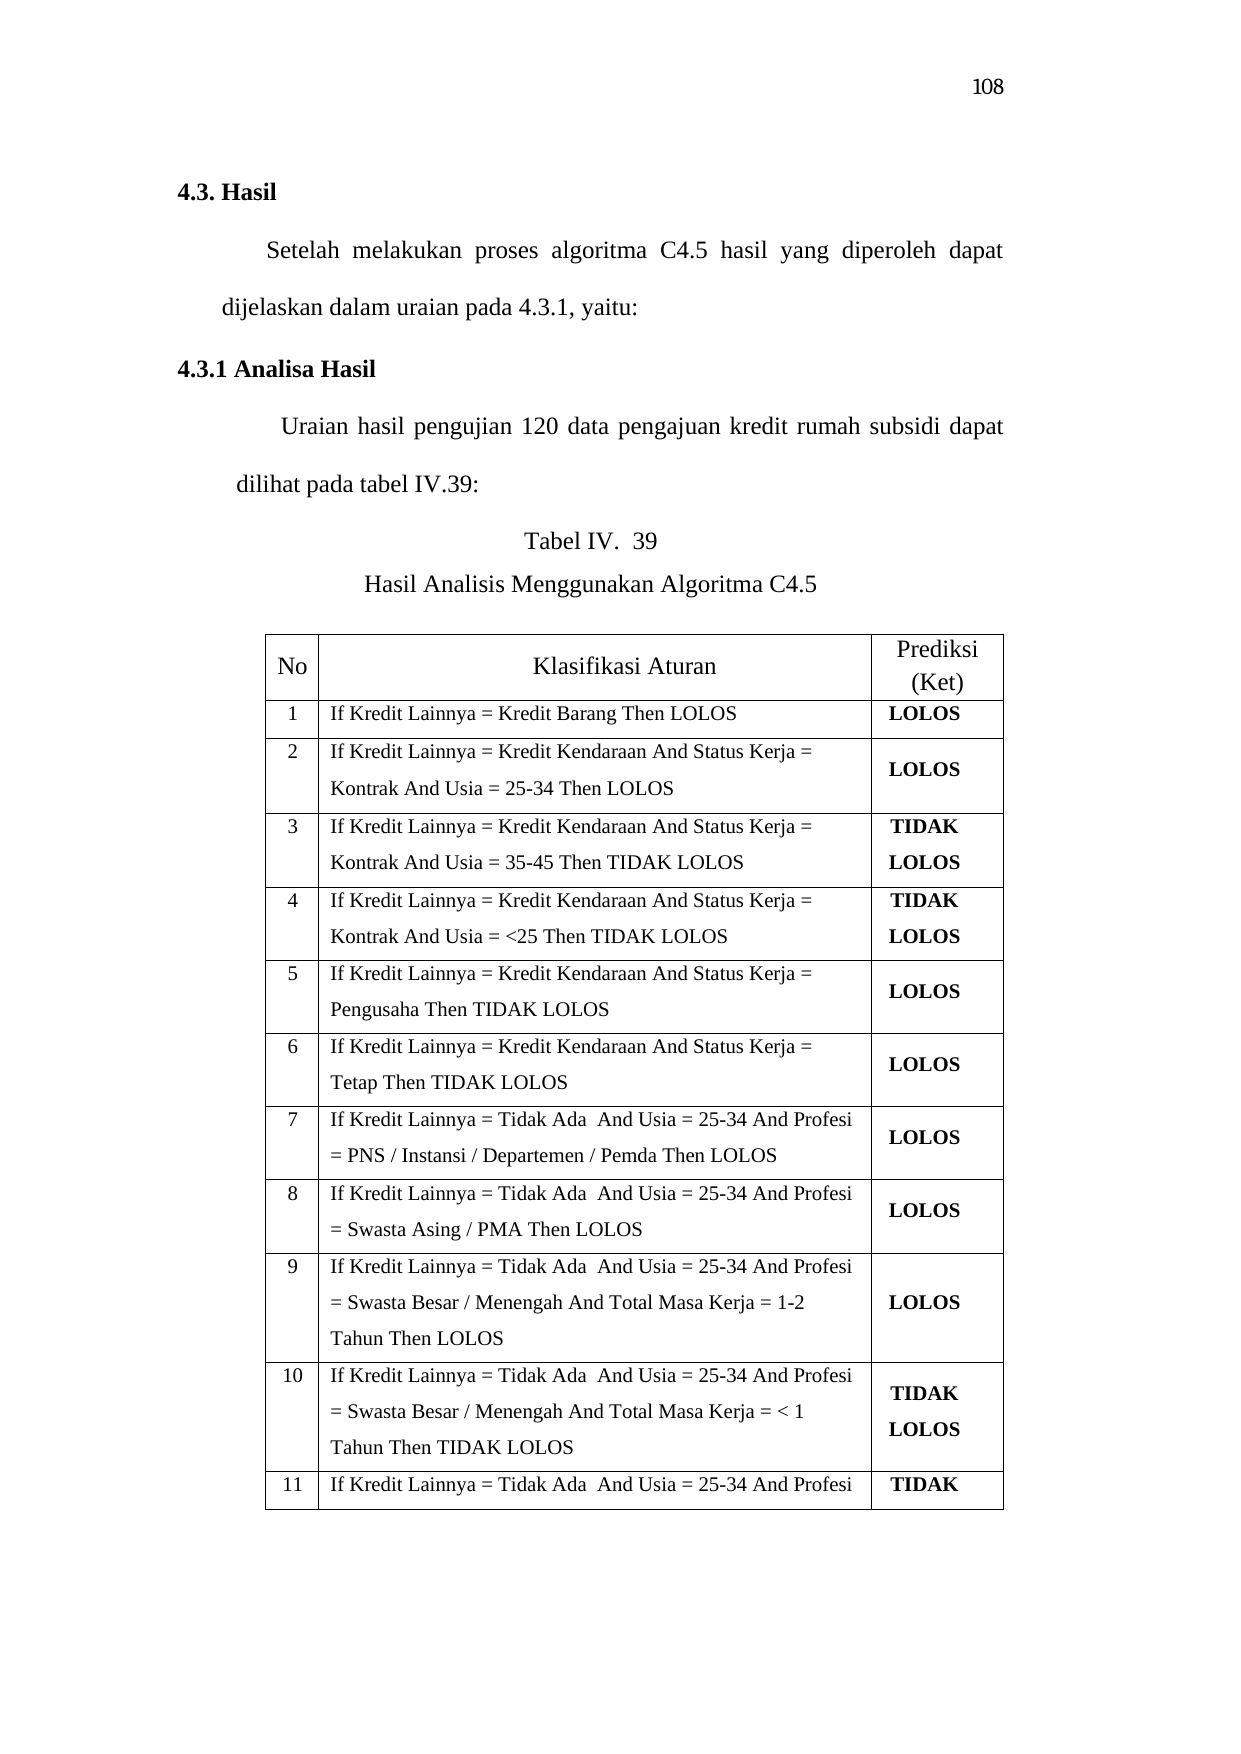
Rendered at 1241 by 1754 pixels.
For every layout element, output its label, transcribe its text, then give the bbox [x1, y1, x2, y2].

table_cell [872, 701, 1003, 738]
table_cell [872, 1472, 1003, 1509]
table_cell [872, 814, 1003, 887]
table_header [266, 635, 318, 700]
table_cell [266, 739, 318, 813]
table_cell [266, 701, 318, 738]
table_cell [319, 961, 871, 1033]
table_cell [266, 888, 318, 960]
text Uraian hasil pengujian 120 data pengajuan kredit rumah subsidi dapat dilihat pada tabel IV.39: [236, 411, 1004, 498]
text Setelah melakukan proses algoritma C4.5 hasil yang diperoleh dapat dijelaskan dalam uraian pada 4.3.1, yaitu: [222, 235, 1004, 321]
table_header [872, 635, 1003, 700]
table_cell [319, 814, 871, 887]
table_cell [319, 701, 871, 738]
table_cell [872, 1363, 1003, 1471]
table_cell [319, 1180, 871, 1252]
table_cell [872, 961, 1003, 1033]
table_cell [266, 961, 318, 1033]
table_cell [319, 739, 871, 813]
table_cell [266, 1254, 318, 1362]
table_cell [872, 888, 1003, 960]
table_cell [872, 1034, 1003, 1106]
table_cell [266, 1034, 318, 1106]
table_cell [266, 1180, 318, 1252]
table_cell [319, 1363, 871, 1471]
subtitle 4.3. Hasil [177, 177, 1004, 206]
subtitle 4.3.1 Analisa Hasil [177, 354, 1004, 383]
text Tabel IV. 39 Hasil Analisis Menggunakan Algoritma C4.5 [177, 526, 1004, 598]
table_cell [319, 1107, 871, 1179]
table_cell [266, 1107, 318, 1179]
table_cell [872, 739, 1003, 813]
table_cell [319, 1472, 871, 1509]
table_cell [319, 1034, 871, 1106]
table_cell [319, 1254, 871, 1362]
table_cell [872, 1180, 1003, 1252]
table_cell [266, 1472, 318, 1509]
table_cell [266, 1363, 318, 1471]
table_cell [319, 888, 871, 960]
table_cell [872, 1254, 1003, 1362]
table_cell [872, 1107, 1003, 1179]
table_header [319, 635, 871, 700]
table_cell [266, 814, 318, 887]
